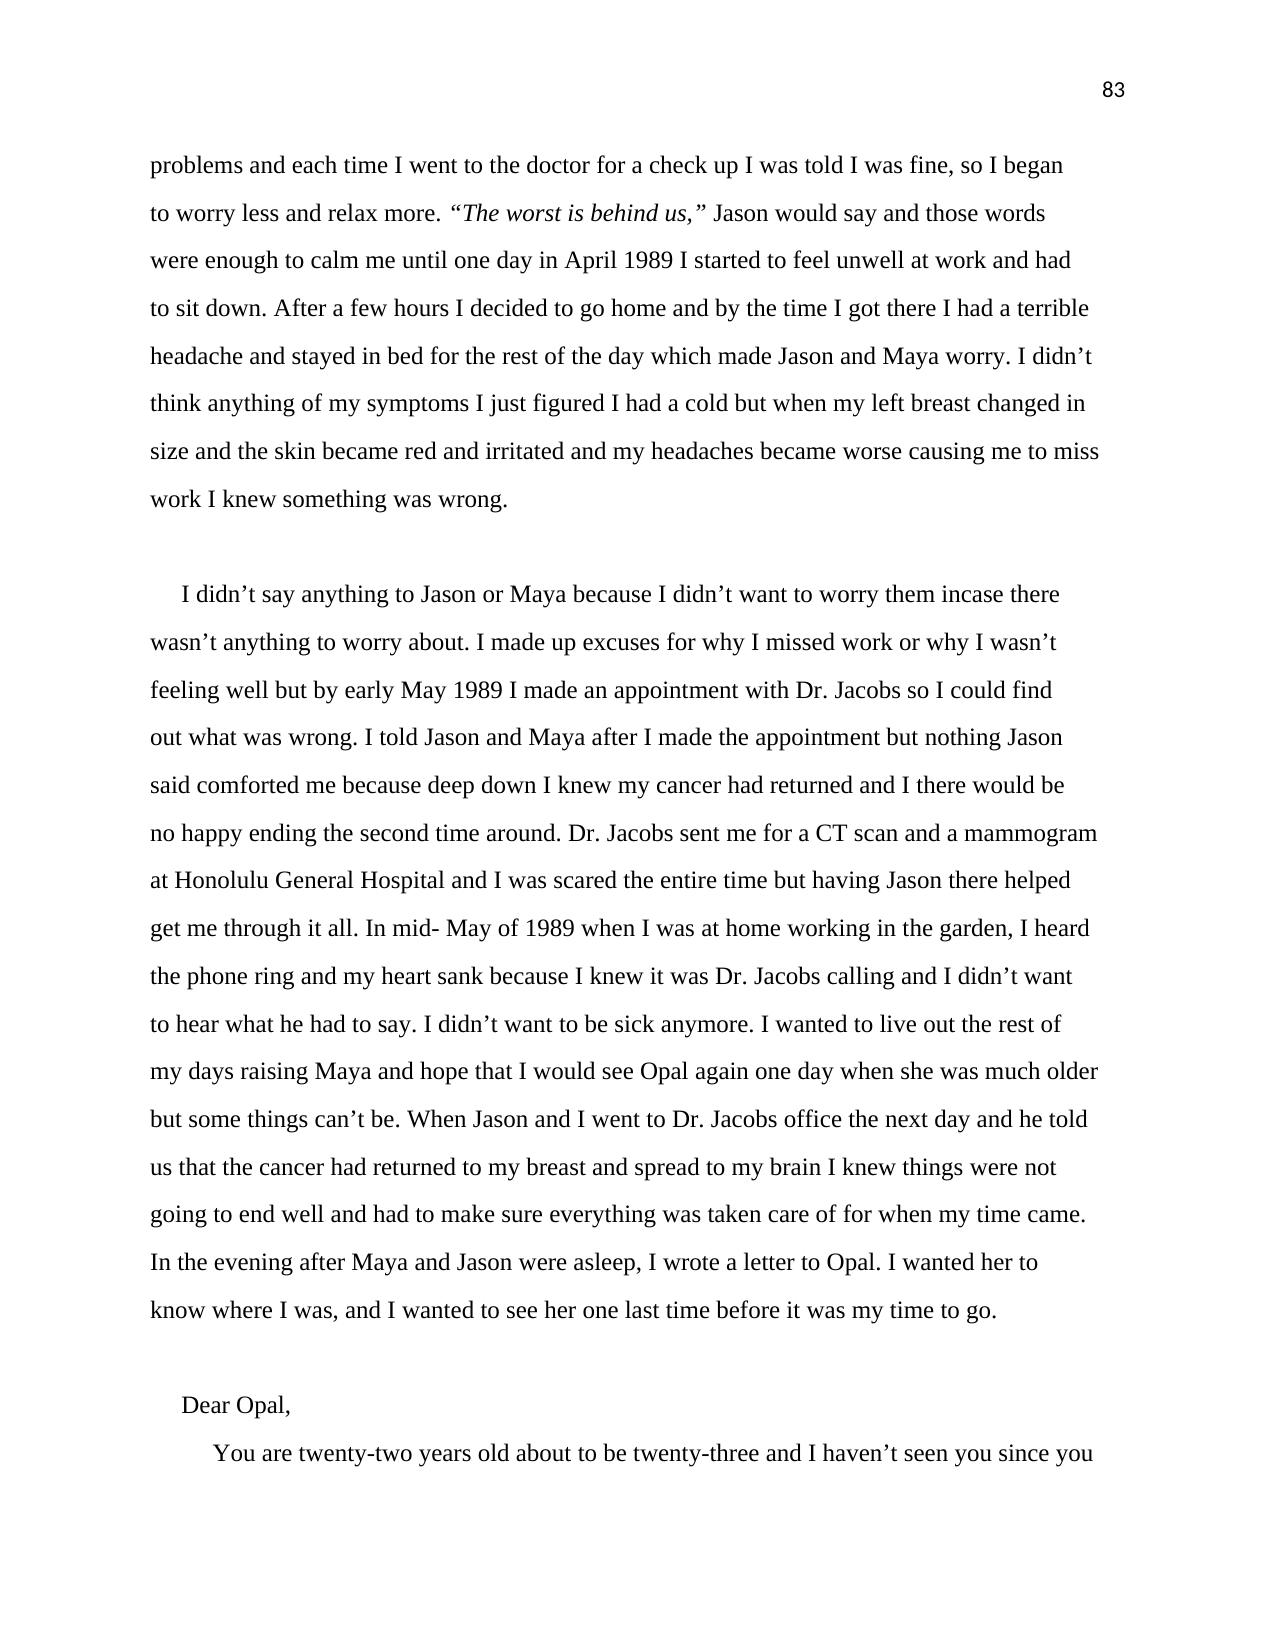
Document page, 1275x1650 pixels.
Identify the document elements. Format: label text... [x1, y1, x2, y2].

text my days raising Maya and hope that I would see Opal again one day when she was much older [150, 1056, 1125, 1085]
text to worry less and relax more. “The worst is behind us,” Jason would say and those words [150, 198, 1125, 226]
text know where I was, and I wanted to see her one last time before it was my time to go. [150, 1295, 1125, 1324]
text I didn’t say anything to Jason or Maya because I didn’t want to worry them incase there [150, 579, 1125, 608]
text think anything of my symptoms I just figured I had a cold but when my left breast changed in [150, 388, 1125, 417]
text to sit down. After a few hours I decided to go home and by the time I got there I had a terrible [150, 293, 1125, 322]
text headache and stayed in bed for the rest of the day which made Jason and Maya worry. I didn’t [150, 341, 1125, 369]
text In the evening after Maya and Jason were asleep, I wrote a letter to Opal. I wanted her to [150, 1247, 1125, 1276]
text size and the skin became red and irritated and my headaches became worse causing me to miss [150, 436, 1125, 465]
text no happy ending the second time around. Dr. Jacobs sent me for a CT scan and a mammogram [150, 818, 1125, 847]
text said comforted me because deep down I knew my cancer had returned and I there would be [150, 770, 1125, 799]
text at Honolulu General Hospital and I was scared the entire time but having Jason there helped [150, 866, 1125, 894]
text out what was wrong. I told Jason and Maya after I made the appointment but nothing Jason [150, 722, 1125, 751]
text work I knew something was wrong. [150, 484, 1125, 513]
text were enough to calm me until one day in April 1989 I started to feel unwell at work and had [150, 245, 1125, 274]
text going to end well and had to make sure everything was taken care of for when my time came. [150, 1199, 1125, 1228]
text problems and each time I went to the doctor for a check up I was told I was fine, so I began [150, 150, 1125, 179]
text You are twenty-two years old about to be twenty-three and I haven’t seen you since you [150, 1438, 1125, 1467]
text Dear Opal, [150, 1390, 1125, 1419]
text get me through it all. In mid- May of 1989 when I was at home working in the garden, I heard [150, 913, 1125, 942]
text feeling well but by early May 1989 I made an appointment with Dr. Jacobs so I could find [150, 675, 1125, 703]
text but some things can’t be. When Jason and I went to Dr. Jacobs office the next day and he told [150, 1104, 1125, 1133]
text us that the cancer had returned to my breast and spread to my brain I knew things were not [150, 1152, 1125, 1181]
text to hear what he had to say. I didn’t want to be sick anymore. I wanted to live out the rest of [150, 1009, 1125, 1037]
text wasn’t anything to worry about. I made up excuses for why I missed work or why I wasn’t [150, 627, 1125, 656]
text the phone ring and my heart sank because I knew it was Dr. Jacobs calling and I didn’t want [150, 961, 1125, 990]
